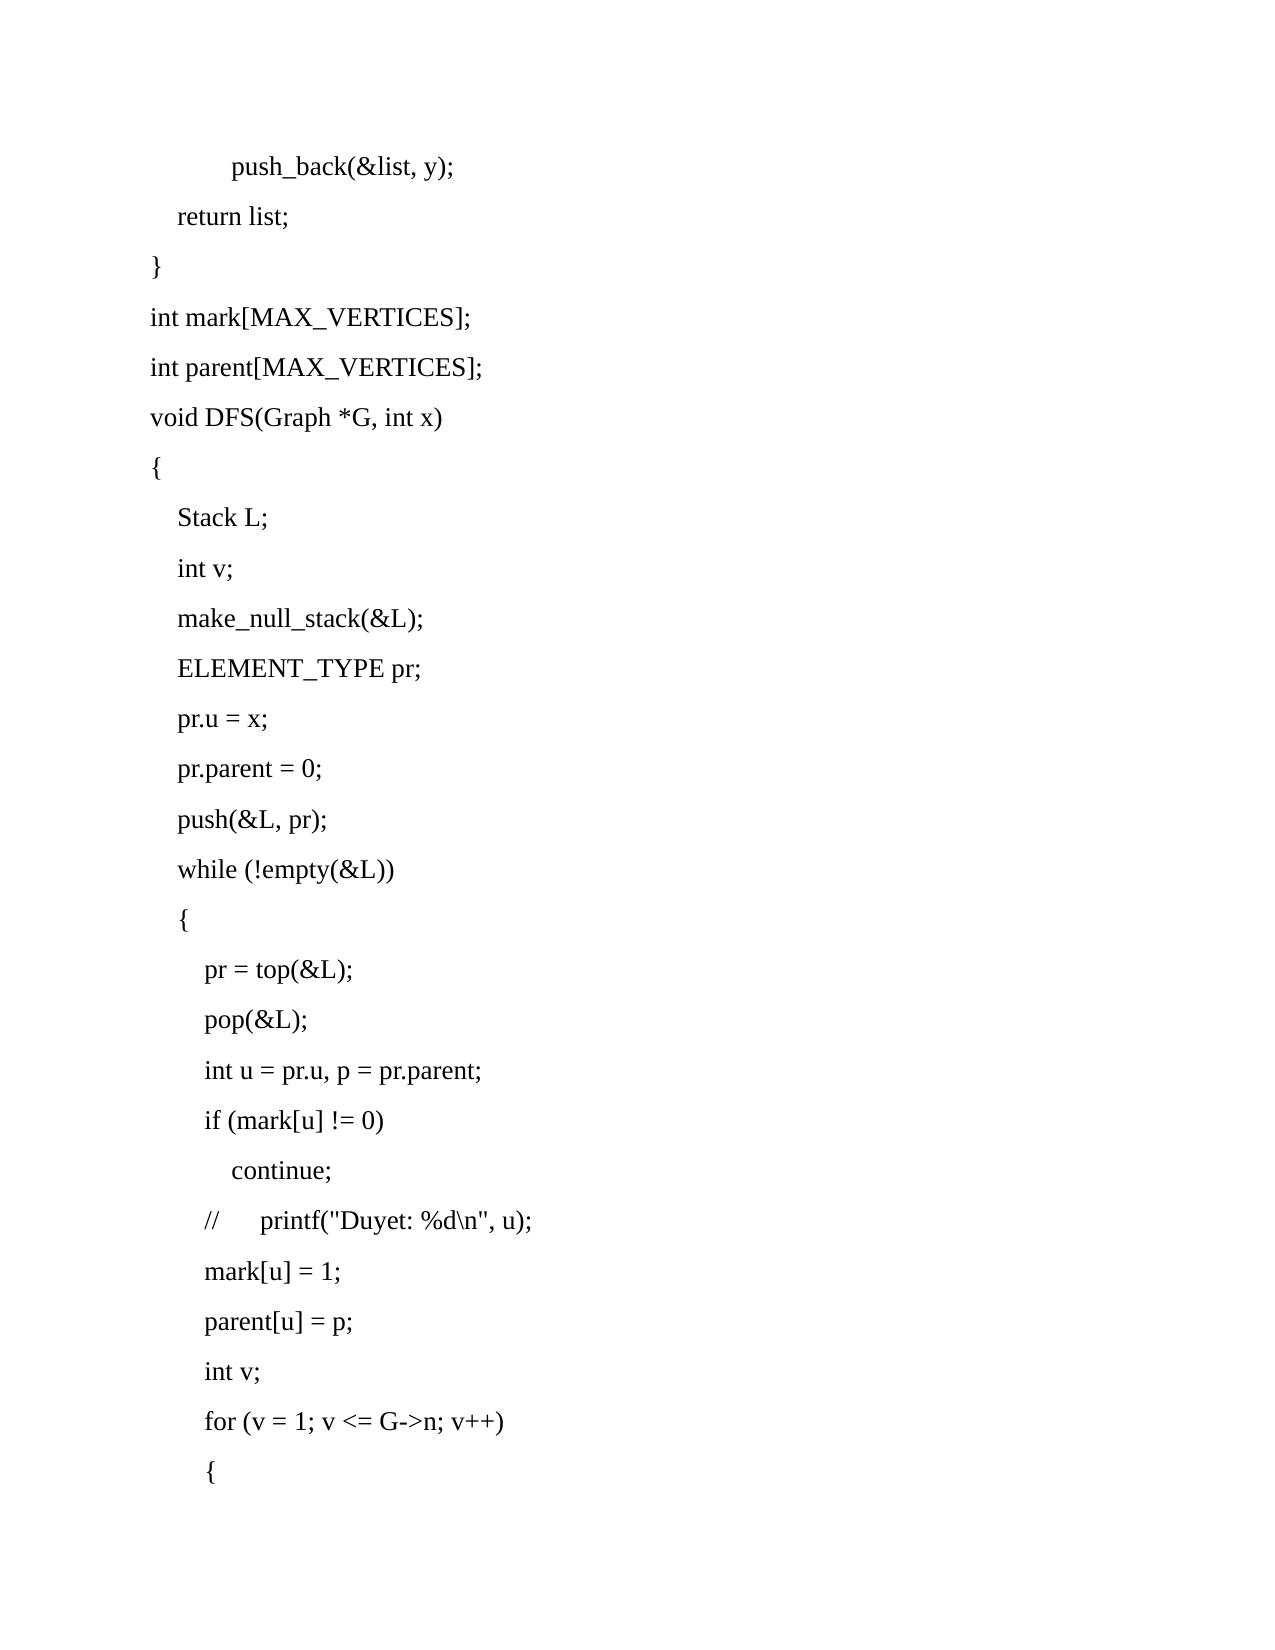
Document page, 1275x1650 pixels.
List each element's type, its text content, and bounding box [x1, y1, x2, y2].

text ELEMENT_TYPE pr; [150, 652, 1125, 683]
text int v; [150, 552, 1125, 583]
text int parent[MAX_VERTICES]; [150, 351, 1125, 382]
text parent[u] = p; [150, 1305, 1125, 1336]
text return list; [150, 200, 1125, 231]
text { [150, 903, 1125, 934]
text int v; [150, 1355, 1125, 1386]
text } [150, 250, 1125, 282]
text pr.u = x; [150, 702, 1125, 733]
text if (mark[u] != 0) [150, 1104, 1125, 1135]
text make_null_stack(&L); [150, 602, 1125, 633]
text { [150, 451, 1125, 482]
text int mark[MAX_VERTICES]; [150, 301, 1125, 332]
text push(&L, pr); [150, 803, 1125, 834]
text continue; [150, 1154, 1125, 1185]
text Stack L; [150, 501, 1125, 533]
text pop(&L); [150, 1003, 1125, 1035]
text void DFS(Graph *G, int x) [150, 401, 1125, 432]
text int u = pr.u, p = pr.parent; [150, 1054, 1125, 1085]
text // printf("Duyet: %d\n", u); [150, 1204, 1125, 1236]
text push_back(&list, y); [150, 150, 1125, 181]
text pr = top(&L); [150, 953, 1125, 984]
text pr.parent = 0; [150, 752, 1125, 784]
text mark[u] = 1; [150, 1254, 1125, 1286]
text while (!empty(&L)) [150, 853, 1125, 884]
text { [150, 1455, 1125, 1487]
text for (v = 1; v <= G->n; v++) [150, 1405, 1125, 1436]
